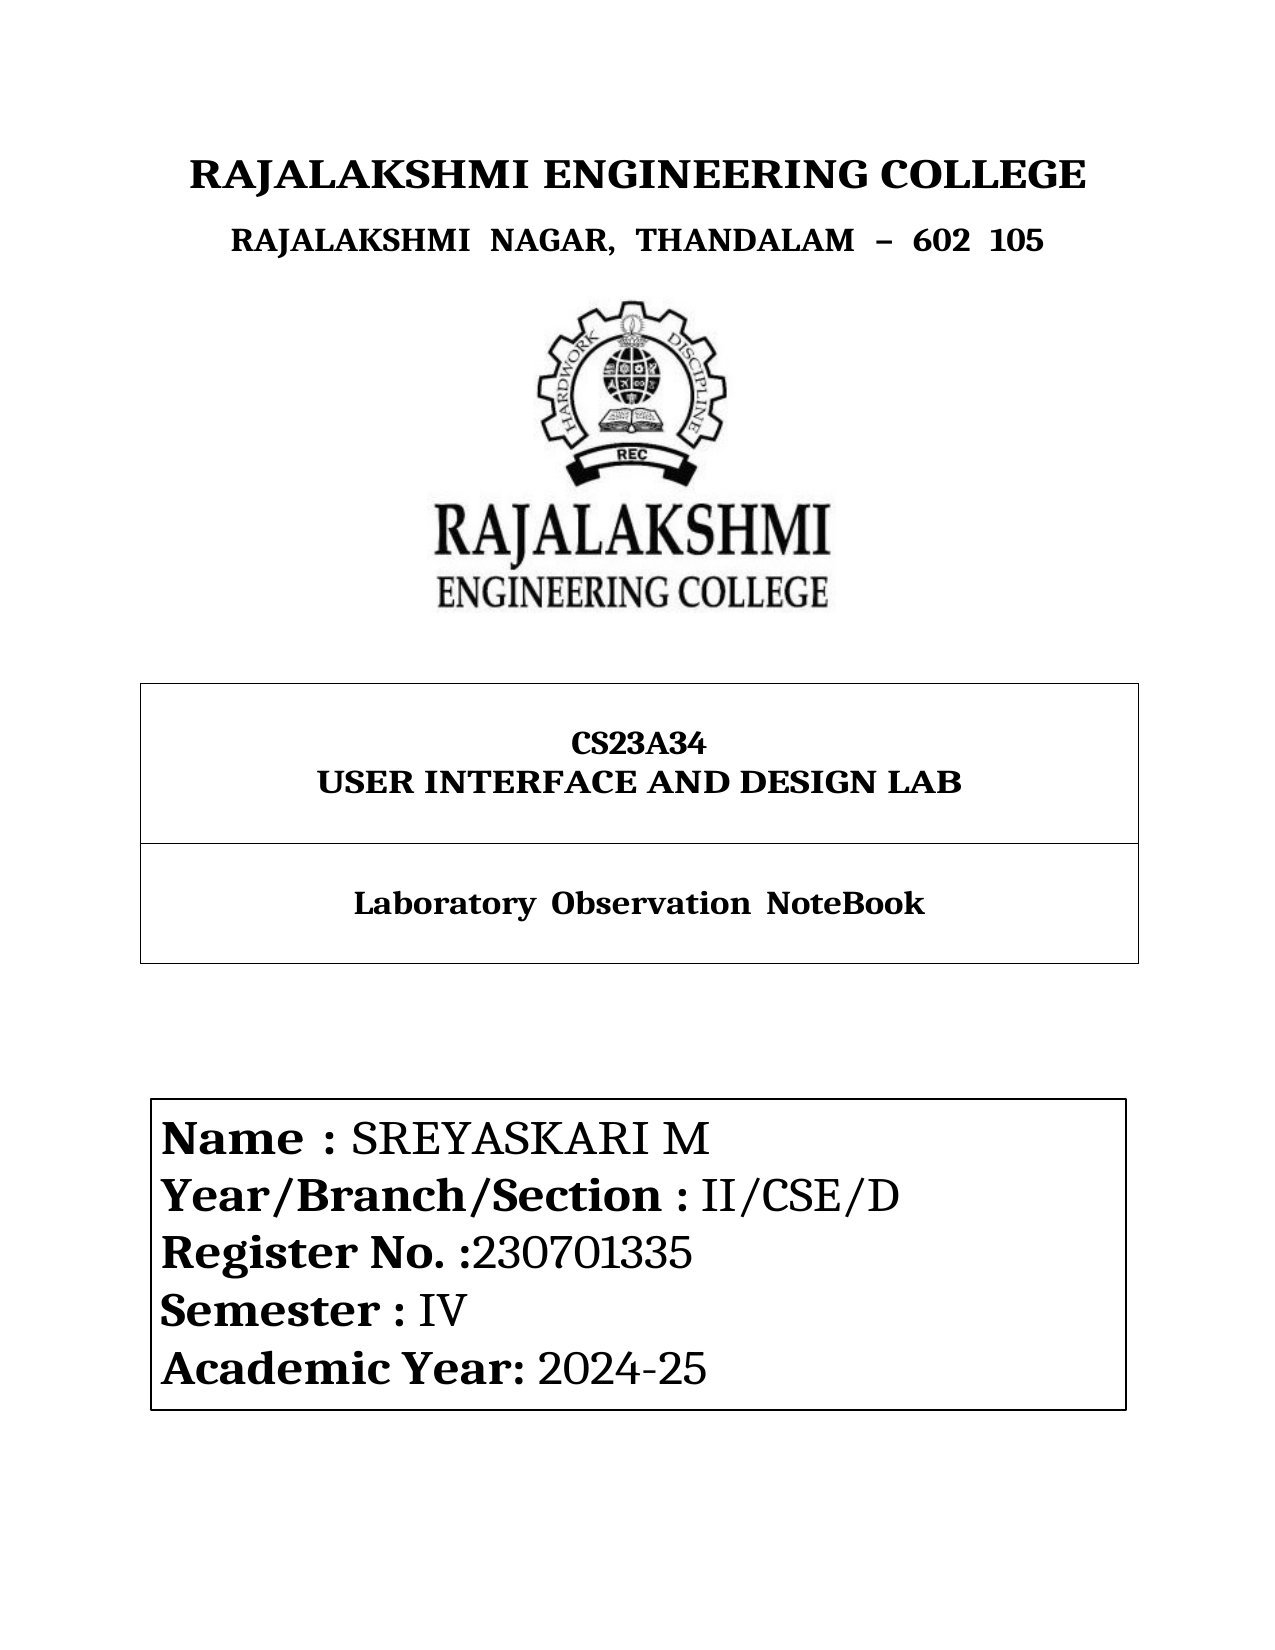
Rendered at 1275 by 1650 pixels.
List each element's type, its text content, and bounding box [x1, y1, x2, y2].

title RAJALAKSHMI ENGINEERING COLLEGE [153, 151, 1122, 199]
table_header CS23A34 USER INTERFACE AND DESIGN LAB [141, 684, 1138, 843]
text RAJALAKSHMI NAGAR, THANDALAM – 602 105 [153, 221, 1122, 259]
table_cell Laboratory Observation NoteBook [141, 844, 1138, 963]
picture [427, 296, 836, 613]
